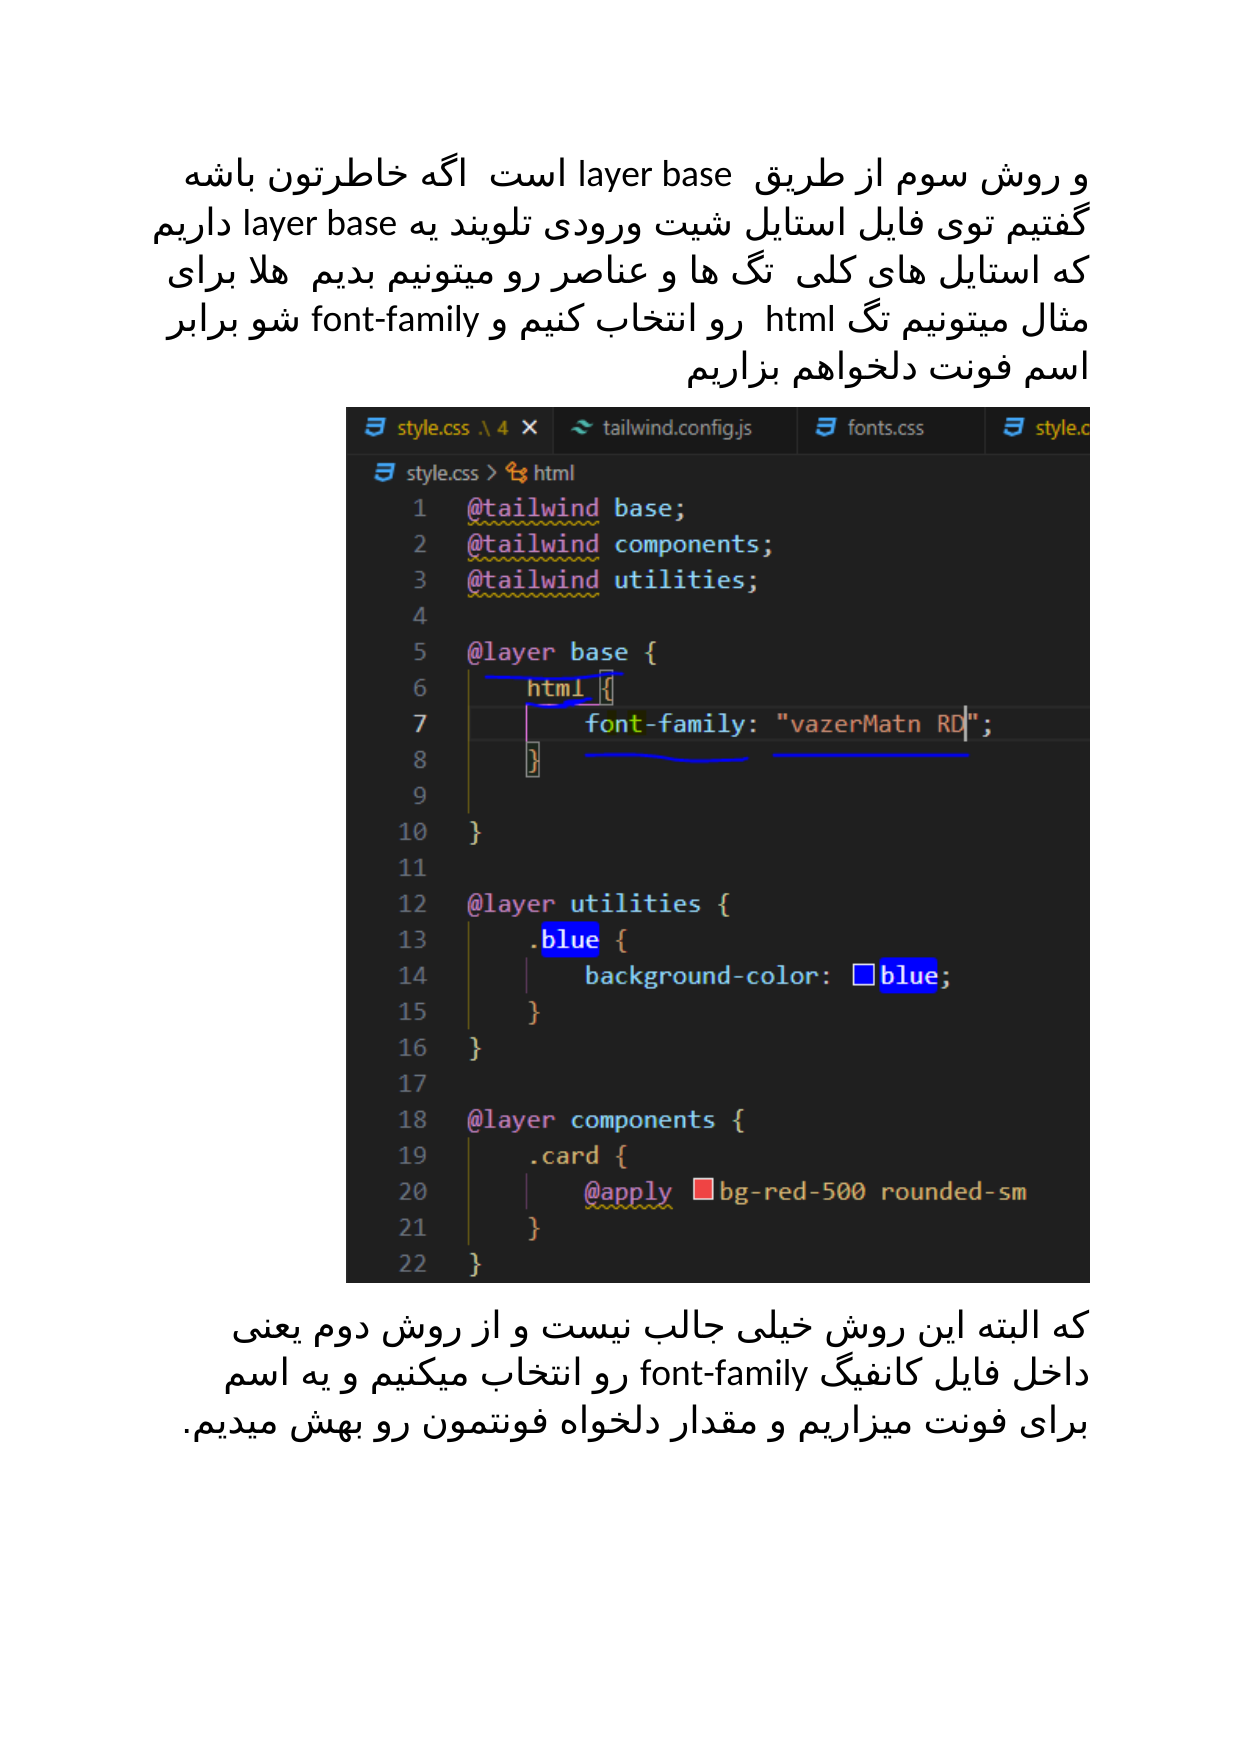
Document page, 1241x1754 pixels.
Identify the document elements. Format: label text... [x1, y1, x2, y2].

text که البته این روش خیلی جالب نیست و از روش دوم یعنی داخل فایل کانفیگ font-family رو انتخاب میکنیم و یه اسم برای فونت میزاریم و مقدار دلخواه فونتمون رو بهش میدیم. [150, 1303, 1090, 1442]
picture [346, 407, 1090, 1283]
text و روش سوم از طریق layer base است اگه خاطرتون باشه گفتیم توی فایل استایل شیت ورودی تلویند یه layer base داریم که استایل های کلی تگ ها و عناصر رو میتونیم بدیم هلا برای مثال میتونیم تگ html رو انتخاب کنیم و font-family شو برابر اسم فونت دلخواهم بزاریم [150, 150, 1090, 387]
